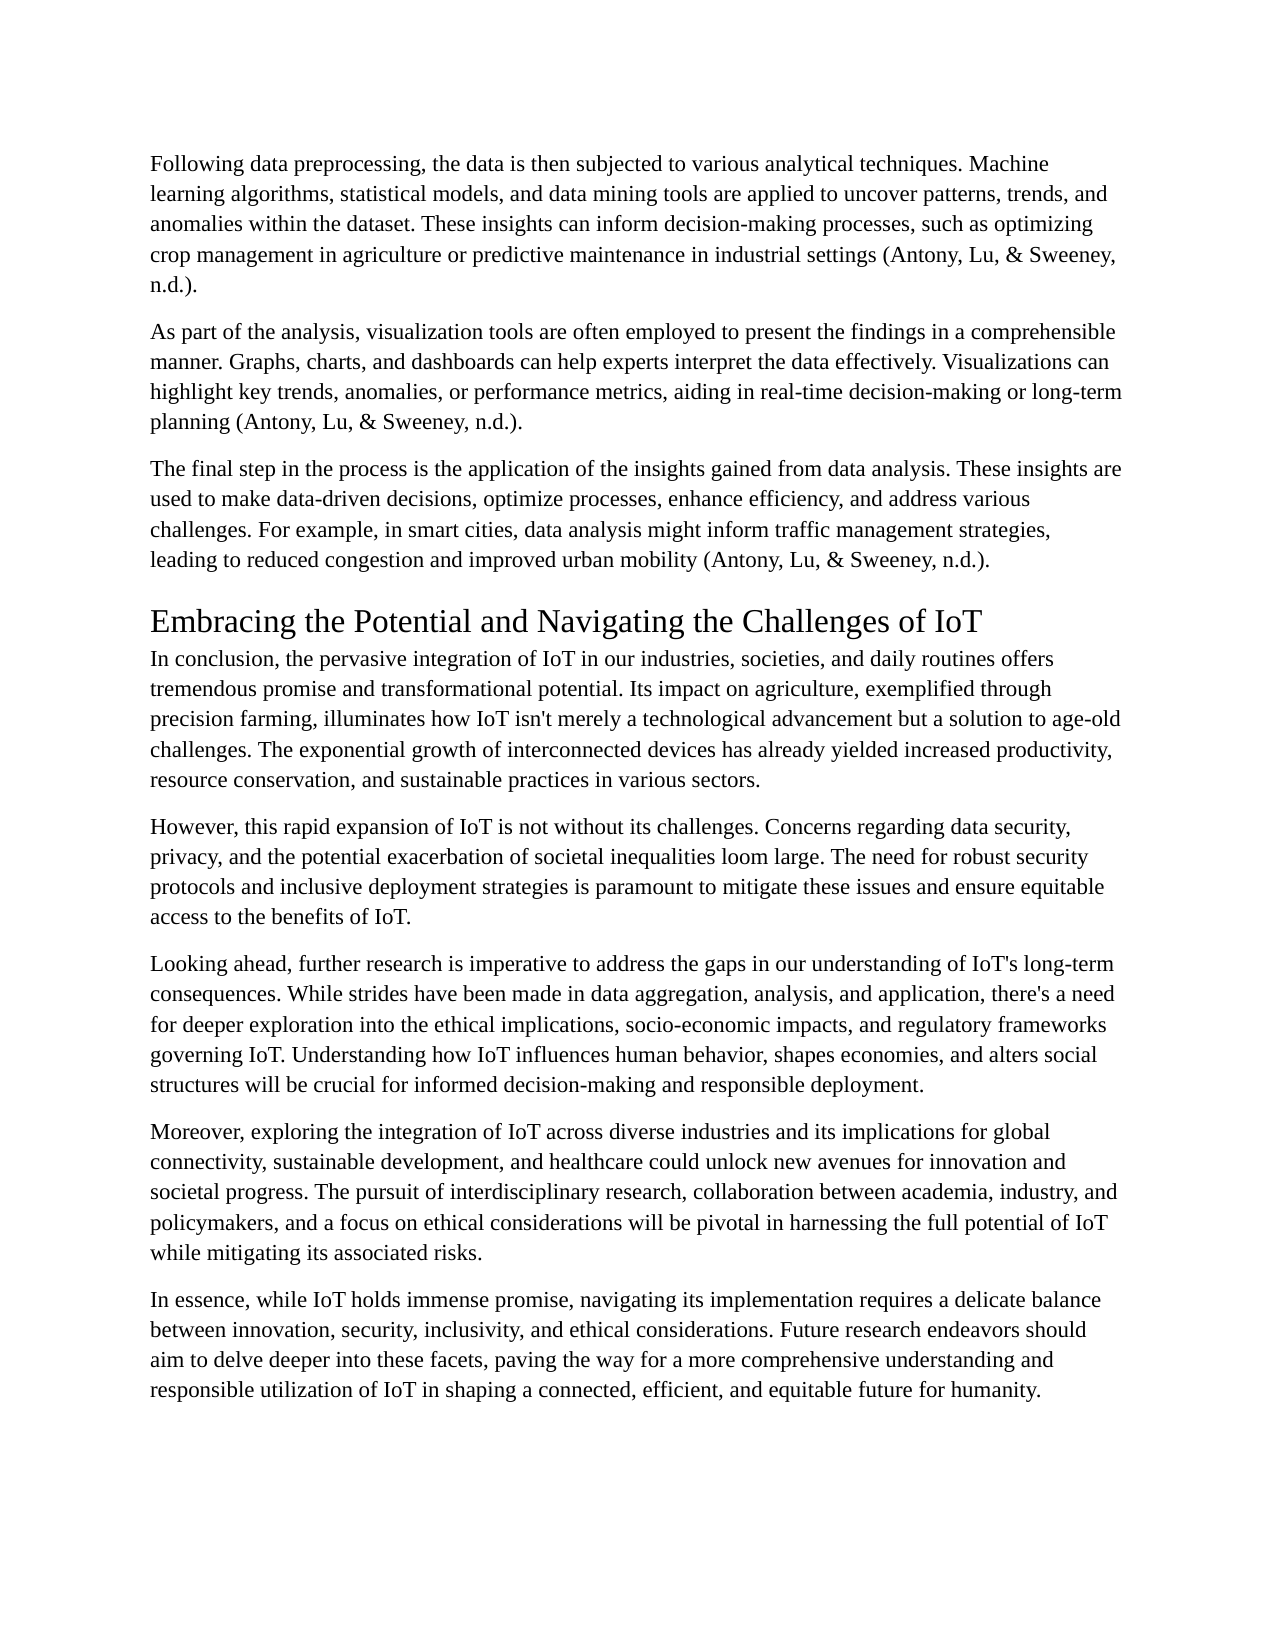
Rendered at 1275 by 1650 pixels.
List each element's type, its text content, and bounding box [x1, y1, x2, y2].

text As part of the analysis, visualization tools are often employed to present the findings in a comprehensible manner. Graphs, charts, and dashboards can help experts interpret the data effectively. Visualizations can highlight key trends, anomalies, or performance metrics, aiding in real-time decision-making or long-term planning (Antony, Lu, & Sweeney, n.d.). [150, 318, 1125, 435]
text In conclusion, the pervasive integration of IoT in our industries, societies, and daily routines offers tremendous promise and transformational potential. Its impact on agriculture, exemplified through precision farming, illuminates how IoT isn't merely a technological advancement but a solution to age-old challenges. The exponential growth of interconnected devices has already yielded increased productivity, resource conservation, and sustainable practices in various sectors. [150, 645, 1125, 792]
text However, this rapid expansion of IoT is not without its challenges. Concerns regarding data security, privacy, and the potential exacerbation of societal inequalities loom large. The need for robust security protocols and inclusive deployment strategies is paramount to mitigate these issues and ensure equitable access to the benefits of IoT. [150, 813, 1125, 930]
text Following data preprocessing, the data is then subjected to various analytical techniques. Machine learning algorithms, statistical models, and data mining tools are applied to uncover patterns, trends, and anomalies within the dataset. These insights can inform decision-making processes, such as optimizing crop management in agriculture or predictive maintenance in industrial settings (Antony, Lu, & Sweeney, n.d.). [150, 150, 1125, 297]
subtitle Embracing the Potential and Navigating the Challenges of IoT [150, 601, 1125, 639]
text Moreover, exploring the integration of IoT across diverse industries and its implications for global connectivity, sustainable development, and healthcare could unlock new avenues for innovation and societal progress. The pursuit of interdisciplinary research, collaboration between academia, industry, and policymakers, and a focus on ethical considerations will be pivotal in harnessing the full potential of IoT while mitigating its associated risks. [150, 1118, 1125, 1265]
text The final step in the process is the application of the insights gained from data analysis. These insights are used to make data-driven decisions, optimize processes, enhance efficiency, and address various challenges. For example, in smart cities, data analysis might inform traffic management strategies, leading to reduced congestion and improved urban mobility (Antony, Lu, & Sweeney, n.d.). [150, 455, 1125, 572]
text Looking ahead, further research is imperative to address the gaps in our understanding of IoT's long-term consequences. While strides have been made in data aggregation, analysis, and application, there's a need for deeper exploration into the ethical implications, socio-economic impacts, and regulatory frameworks governing IoT. Understanding how IoT influences human behavior, shapes economies, and alters social structures will be crucial for informed decision-making and responsible deployment. [150, 950, 1125, 1097]
text In essence, while IoT holds immense promise, navigating its implementation requires a delicate balance between innovation, security, inclusivity, and ethical considerations. Future research endeavors should aim to delve deeper into these facets, paving the way for a more comprehensive understanding and responsible utilization of IoT in shaping a connected, efficient, and equitable future for humanity. [150, 1286, 1125, 1403]
